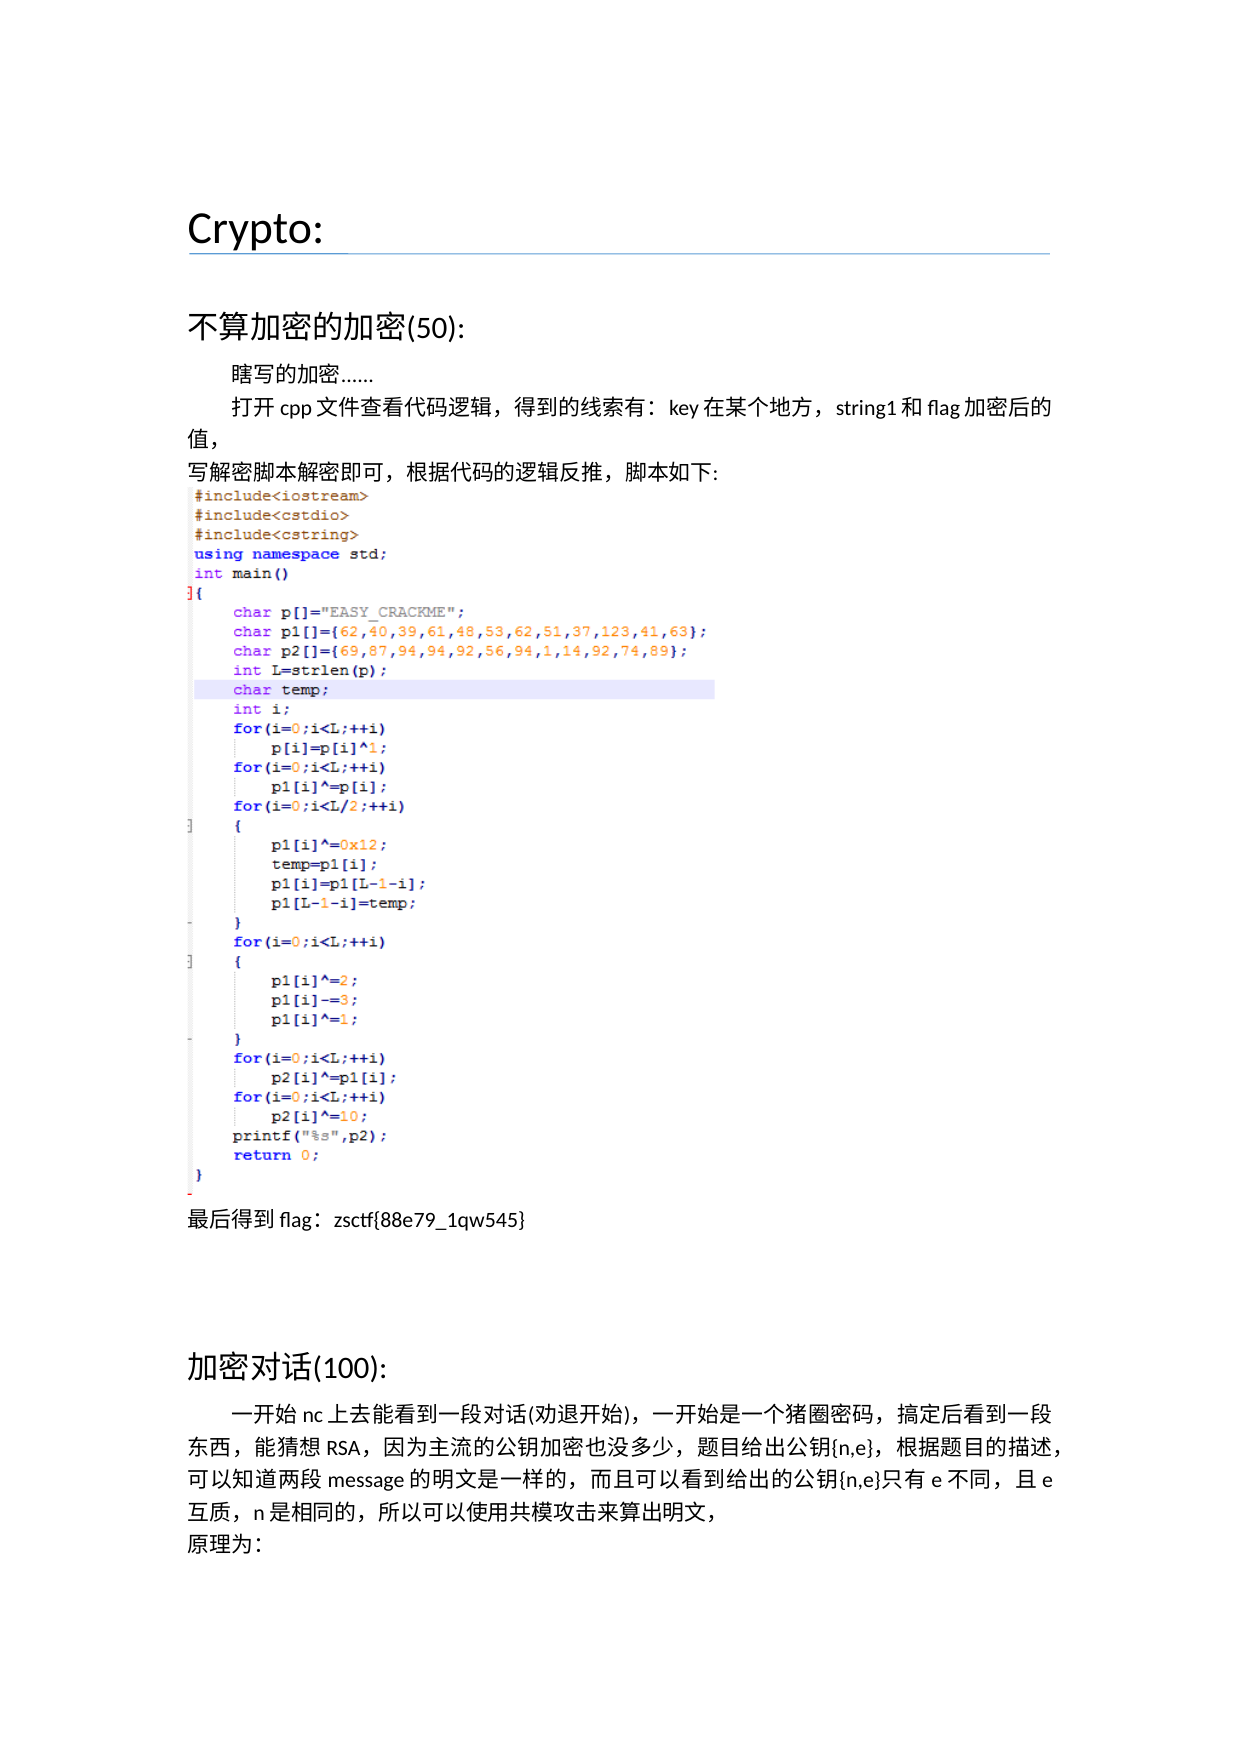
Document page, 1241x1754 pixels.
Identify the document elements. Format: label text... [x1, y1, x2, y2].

text 打开cpp文件查看代码逻辑，得到的线索有：key在某个地方，string1和flag加密后的值， [187, 389, 1053, 454]
text 写解密脚本解密即可，根据代码的逻辑反推，脚本如下: [187, 454, 1053, 487]
text 原理为： [187, 1527, 1053, 1559]
picture [187, 487, 715, 1195]
text 不算加密的加密(50): [187, 292, 1053, 357]
text 最后得到flag：zsctf{88e79_1qw545} [187, 1202, 1053, 1234]
text 加密对话(100): [187, 1332, 1053, 1397]
text Crypto: [187, 194, 1053, 259]
text 瞎写的加密...... [187, 357, 1053, 389]
text 一开始nc上去能看到一段对话(劝退开始)，一开始是一个猪圈密码，搞定后看到一段东西，能猜想RSA，因为主流的公钥加密也没多少，题目给出公钥{n,e}，根据题目的描述，可以知道两段message的明文是一样的，而且可以看到给出的公钥{n,e}只有e不同，且e互质，n是相同的，所以可以使用共模攻击来算出明文， [187, 1397, 1053, 1527]
